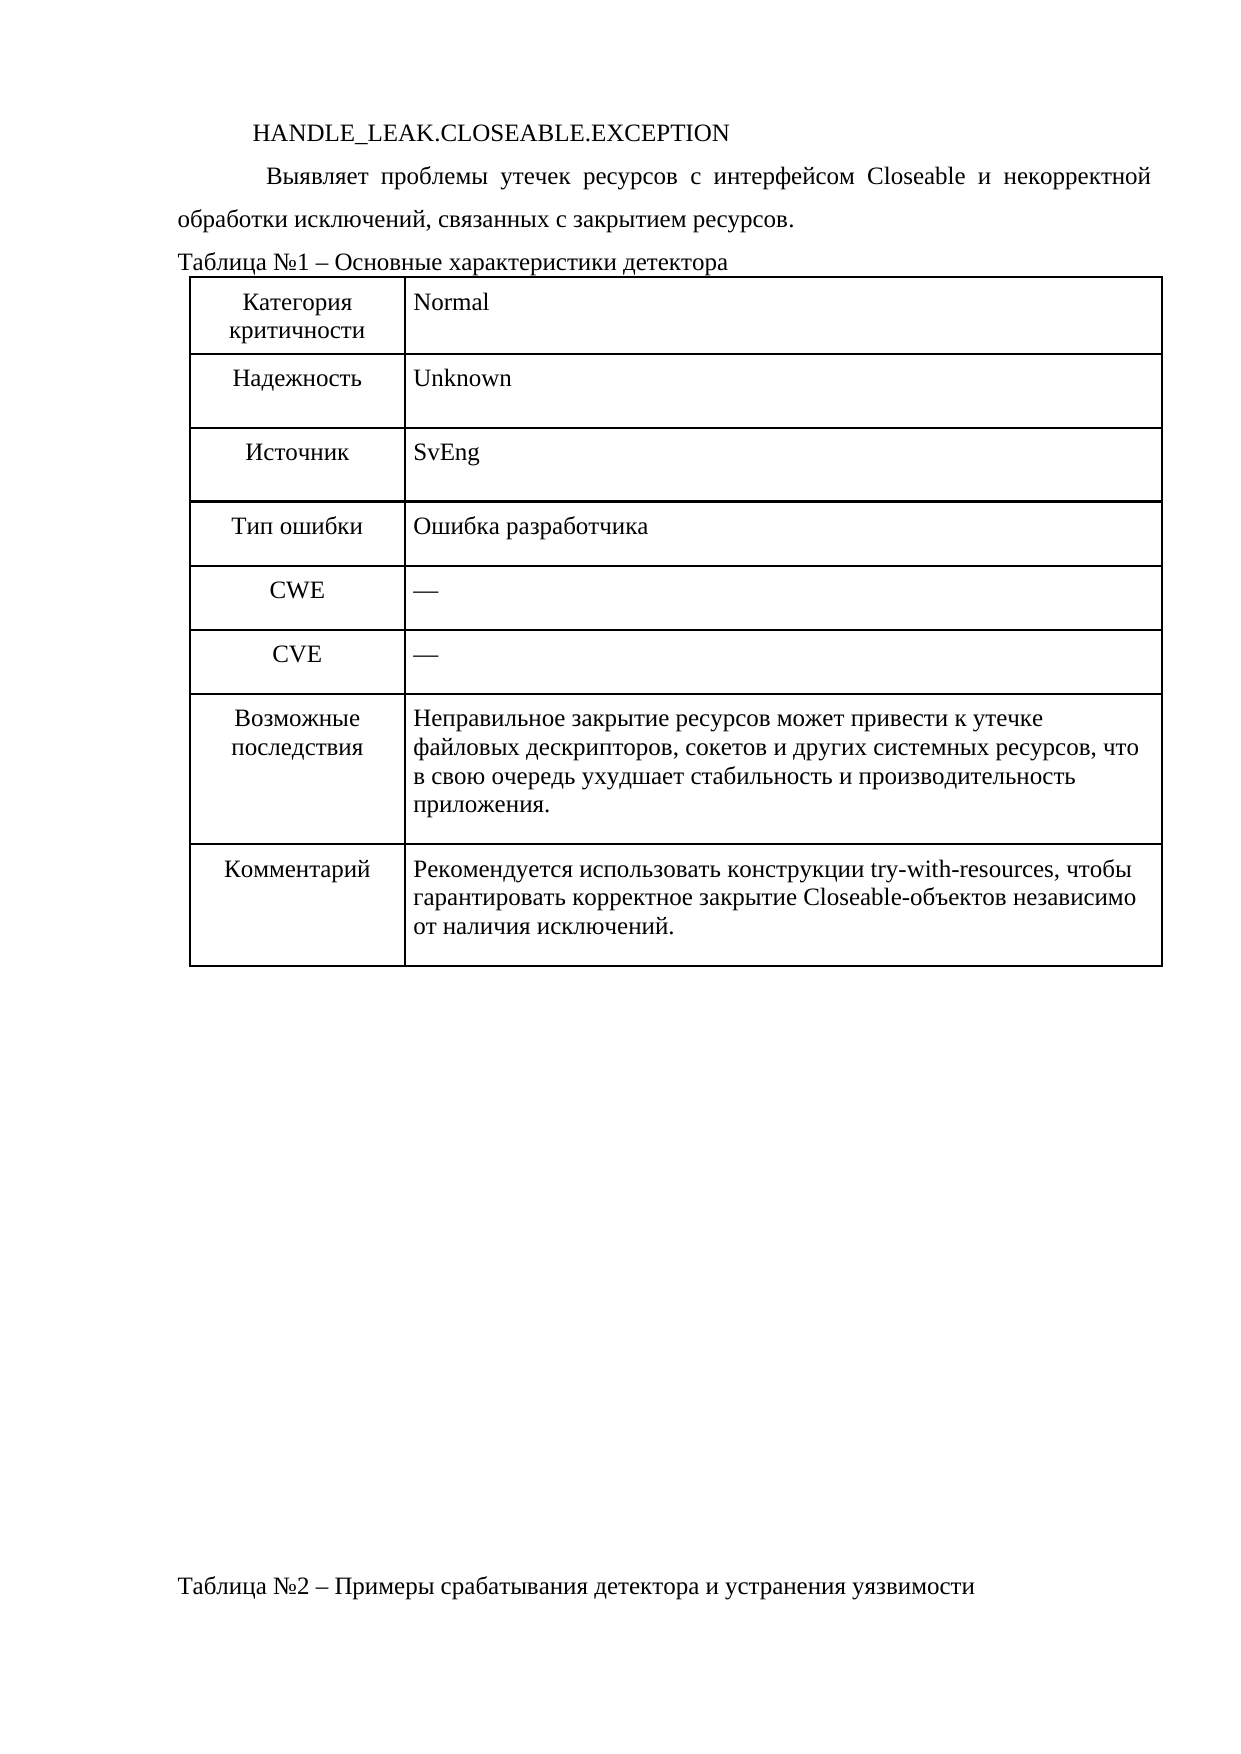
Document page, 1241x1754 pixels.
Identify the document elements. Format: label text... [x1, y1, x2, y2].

table_header Категория критичности [191, 278, 404, 352]
text Таблица №1 – Основные характеристики детектора [177, 247, 1152, 276]
text Выявляет проблемы утечек ресурсов с интерфейсом Closeable и некорректной обработки исключений, связанных с закрытием ресурсов. [177, 161, 1152, 233]
table_cell Неправильное закрытие ресурсов может привести к утечке файловых дескрипторов, сокетов и других системных ресурсов, что в свою очередь ухудшает стабильность и производительность приложения. [406, 695, 1161, 843]
table_cell Источник [191, 429, 404, 500]
table_cell CVE [191, 631, 404, 693]
table_cell Комментарий [191, 845, 404, 965]
text Таблица №2 – Примеры срабатывания детектора и устранения уязвимости [177, 1571, 1152, 1599]
table_cell Ошибка разработчика [406, 503, 1161, 564]
table_cell CWE [191, 567, 404, 629]
table_cell Тип ошибки [191, 503, 404, 564]
table_cell SvEng [406, 429, 1161, 500]
table_cell Надежность [191, 355, 404, 427]
table_cell — [406, 567, 1161, 629]
text HANDLE_LEAK.CLOSEABLE.EXCEPTION [252, 118, 1152, 147]
table_cell Возможные последствия [191, 695, 404, 843]
table_cell Рекомендуется использовать конструкции try-with-resources, чтобы гарантировать корректное закрытие Closeable-объектов независимо от наличия исключений. [406, 845, 1161, 965]
table_header Normal [406, 278, 1161, 352]
table_cell Unknown [406, 355, 1161, 427]
table_cell — [406, 631, 1161, 693]
